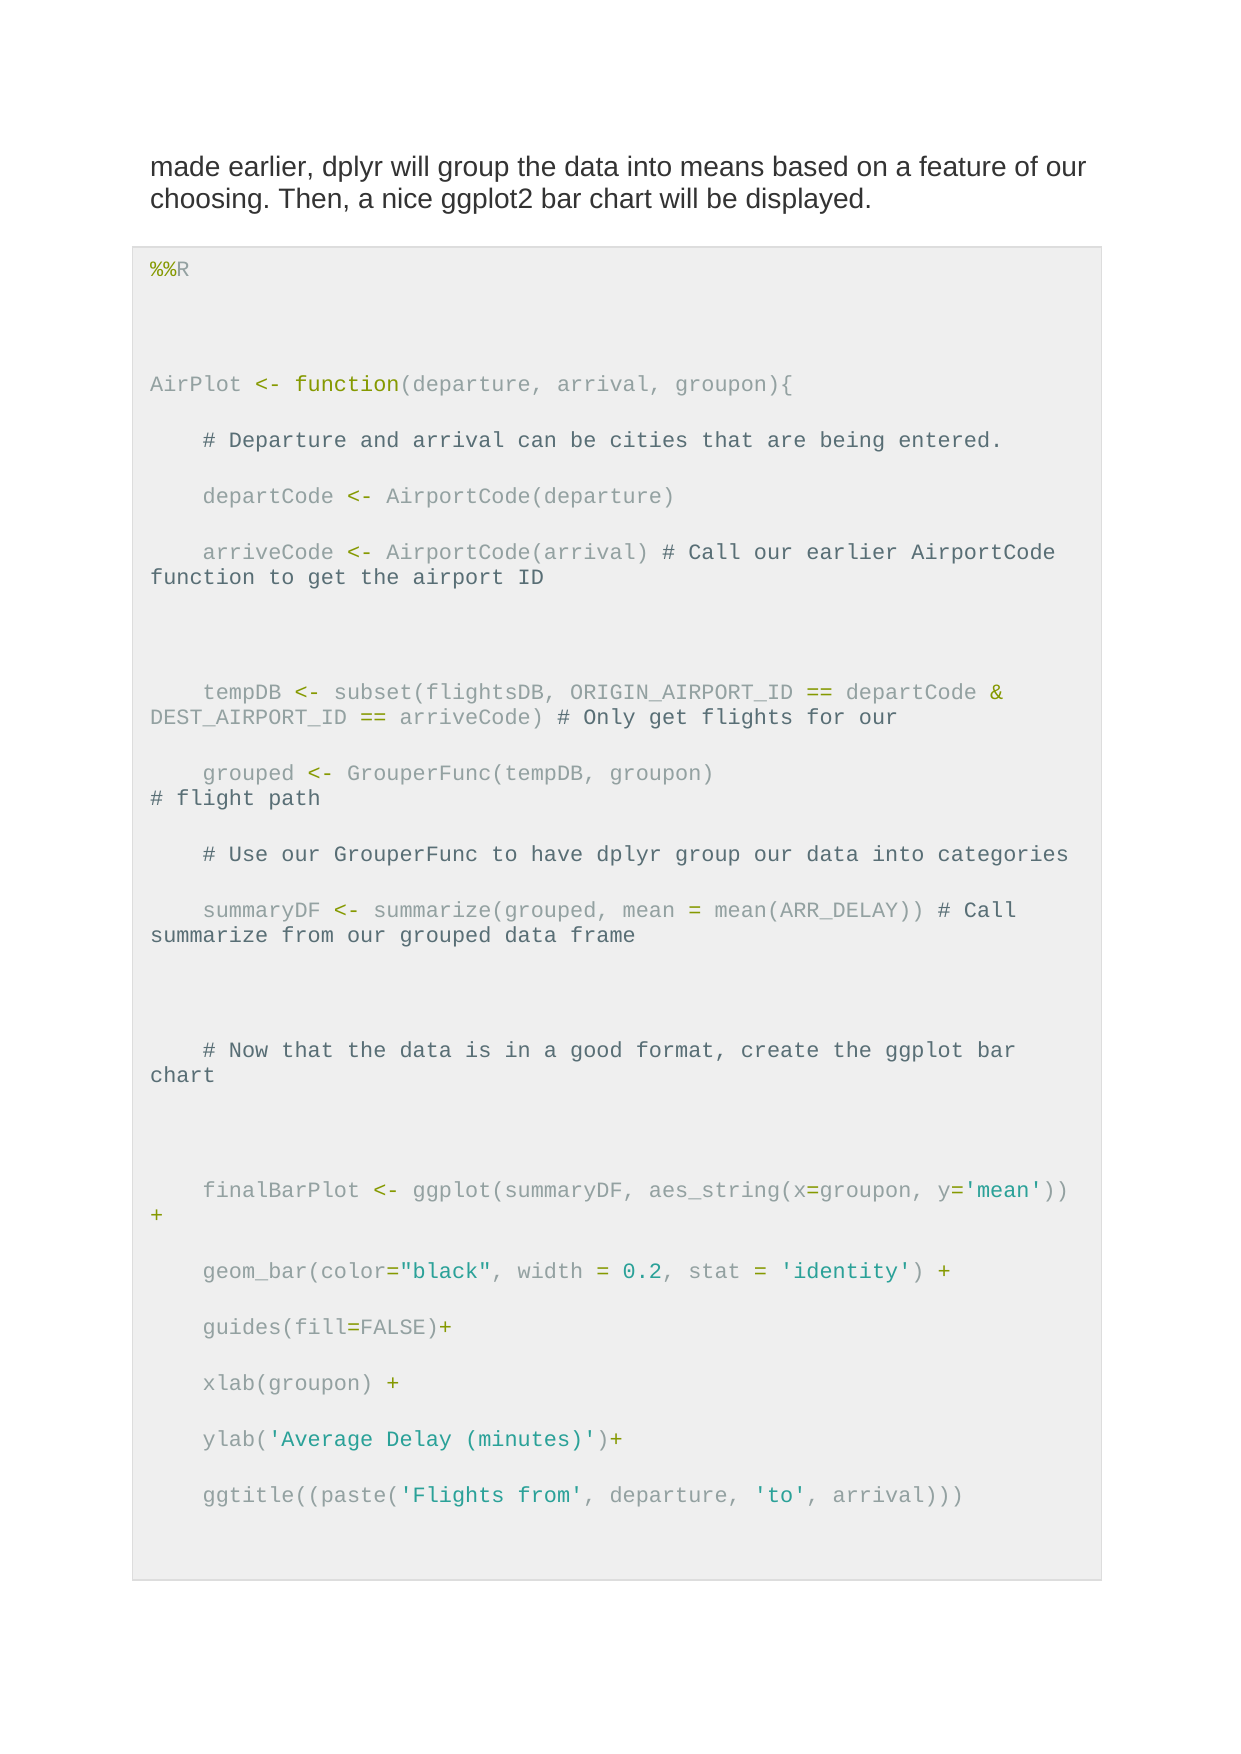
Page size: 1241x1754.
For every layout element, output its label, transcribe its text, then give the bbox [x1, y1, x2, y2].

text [150, 150, 1090, 215]
text xlab(groupon) + [133, 1360, 1101, 1397]
text arriveCode <- AirportCode(arrival) # Call our earlier AirportCode function to get the airport ID [133, 529, 1101, 591]
text geom_bar(color="black", width = 0.2, stat = 'identity') + [133, 1248, 1101, 1285]
text tempDB <- subset(flightsDB, ORIGIN_AIRPORT_ID == departCode & DEST_AIRPORT_ID == arriveCode) # Only get flights for our [133, 669, 1101, 731]
text # Use our GrouperFunc to have dplyr group our data into categories [133, 831, 1101, 868]
text departCode <- AirportCode(departure) [133, 473, 1101, 510]
text finalBarPlot <- ggplot(summaryDF, aes_string(x=groupon, y='mean')) + [133, 1167, 1101, 1229]
text ylab('Average Delay (minutes)')+ [133, 1416, 1101, 1453]
text ggtitle((paste('Flights from', departure, 'to', arrival))) [133, 1472, 1101, 1509]
text grouped <- GrouperFunc(tempDB, groupon) # flight path [133, 750, 1101, 812]
text AirPlot <- function(departure, arrival, groupon){ [133, 361, 1101, 398]
text # Now that the data is in a good format, create the ggplot bar chart [133, 1027, 1101, 1089]
text # Departure and arrival can be cities that are being entered. [133, 417, 1101, 454]
text %%R [133, 248, 1101, 283]
text summaryDF <- summarize(grouped, mean = mean(ARR_DELAY)) # Call summarize from our grouped data frame [133, 887, 1101, 949]
text guides(fill=FALSE)+ [133, 1304, 1101, 1341]
